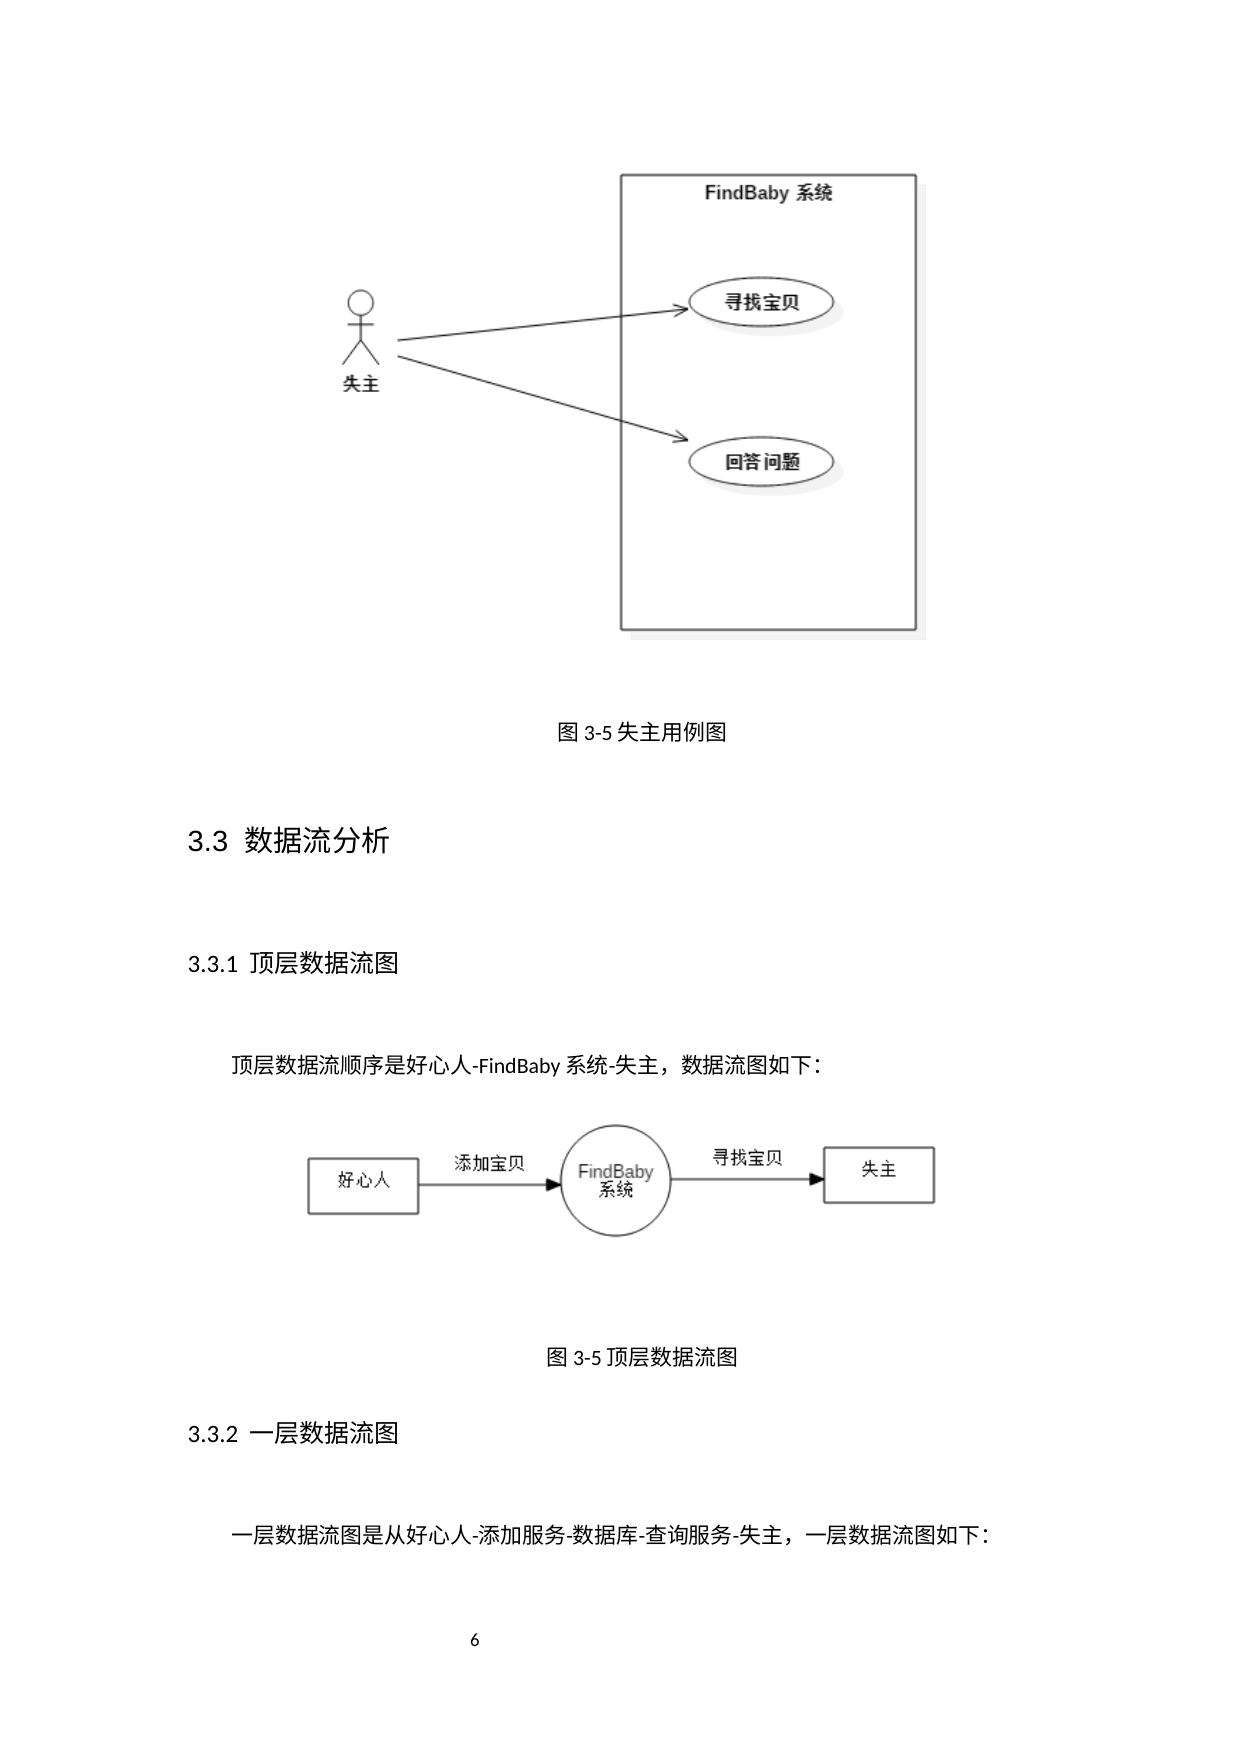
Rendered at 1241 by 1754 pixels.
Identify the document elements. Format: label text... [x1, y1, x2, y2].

subtitle 3.3.1 顶层数据流图 [187, 929, 1053, 994]
subtitle 3.3.2 一层数据流图 [187, 1399, 1053, 1464]
picture [311, 162, 973, 687]
subtitle 3.3 数据流分析 [187, 807, 1053, 872]
text 图 3-5 失主用例图 [187, 714, 1053, 747]
picture [295, 1112, 989, 1291]
text 一层数据流图是从好心人-添加服务-数据库-查询服务-失主，一层数据流图如下： [187, 1517, 1053, 1550]
text 顶层数据流顺序是好心人-FindBaby系统-失主，数据流图如下： [187, 1047, 1053, 1080]
text 图 3-5 顶层数据流图 [187, 1340, 1053, 1372]
